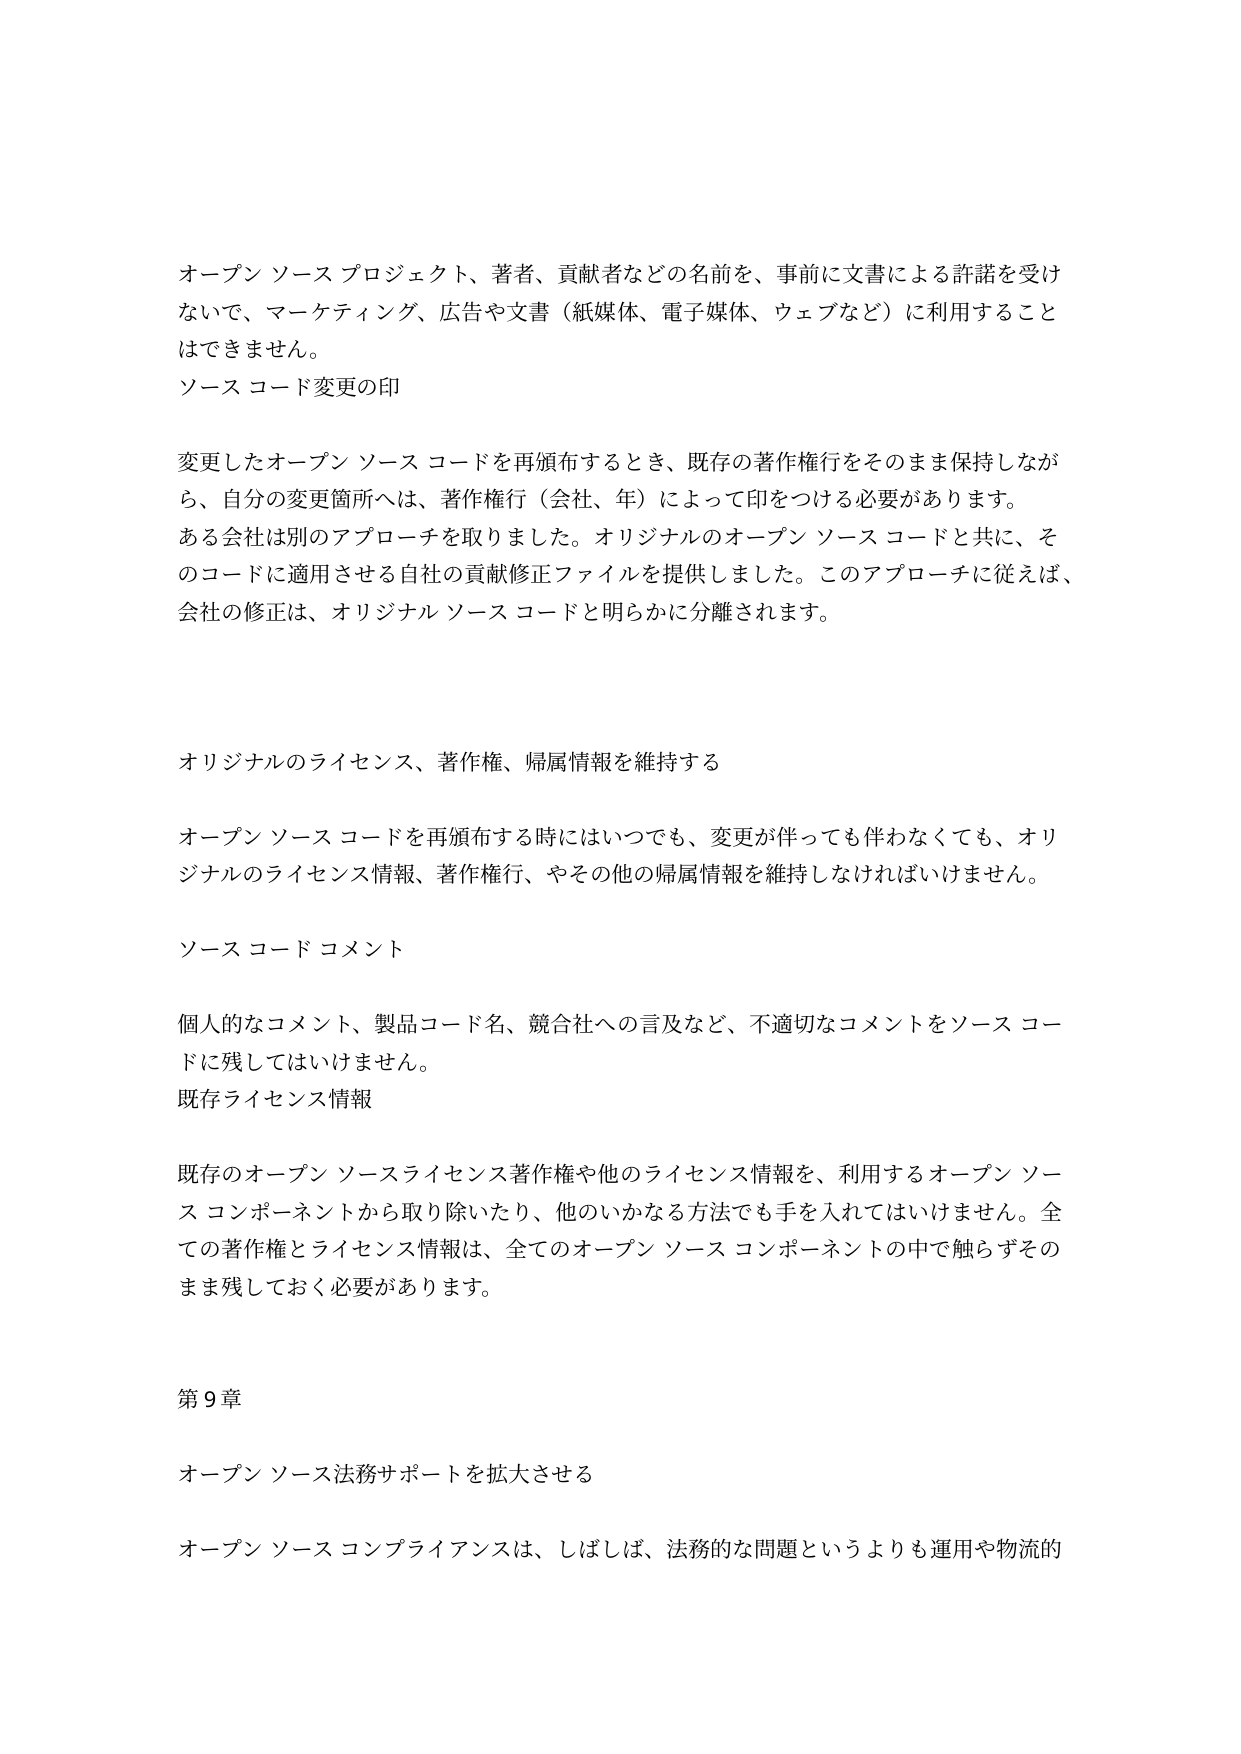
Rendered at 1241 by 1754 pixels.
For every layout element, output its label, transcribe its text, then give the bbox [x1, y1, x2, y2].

text 第9章 [177, 1379, 1063, 1417]
text オリジナルのライセンス、著作権、帰属情報を維持する [177, 742, 1063, 779]
text 変更したオープン ソース コードを再頒布するとき、既存の著作権行をそのまま保持しながら、自分の変更箇所へは、著作権行（会社、年）によって印をつける必要があります。 [177, 442, 1063, 517]
text 個人的なコメント、製品コード名、競合社への言及など、不適切なコメントをソース コードに残してはいけません。 [177, 1004, 1063, 1079]
text ソース コード変更の印 [177, 367, 1063, 404]
text オープン ソース法務サポートを拡大させる [177, 1454, 1063, 1492]
text オープン ソース コードを再頒布する時にはいつでも、変更が伴っても伴わなくても、オリジナルのライセンス情報、著作権行、やその他の帰属情報を維持しなければいけません。 [177, 817, 1063, 892]
text オープン ソース プロジェクト、著者、貢献者などの名前を、事前に文書による許諾を受けないで、マーケティング、広告や文書（紙媒体、電子媒体、ウェブなど）に利用することはできません。 [177, 254, 1063, 367]
text ある会社は別のアプローチを取りました。オリジナルのオープン ソース コードと共に、そのコードに適用させる自社の貢献修正ファイルを提供しました。このアプローチに従えば、会社の修正は、オリジナル ソース コードと明らかに分離されます。 [177, 517, 1063, 629]
text 既存のオープン ソースライセンス著作権や他のライセンス情報を、利用するオープン ソース コンポーネントから取り除いたり、他のいかなる方法でも手を入れてはいけません。全ての著作権とライセンス情報は、全てのオープン ソース コンポーネントの中で触らずそのまま残しておく必要があります。 [177, 1154, 1063, 1304]
text ソース コード コメント [177, 929, 1063, 967]
text 既存ライセンス情報 [177, 1079, 1063, 1117]
